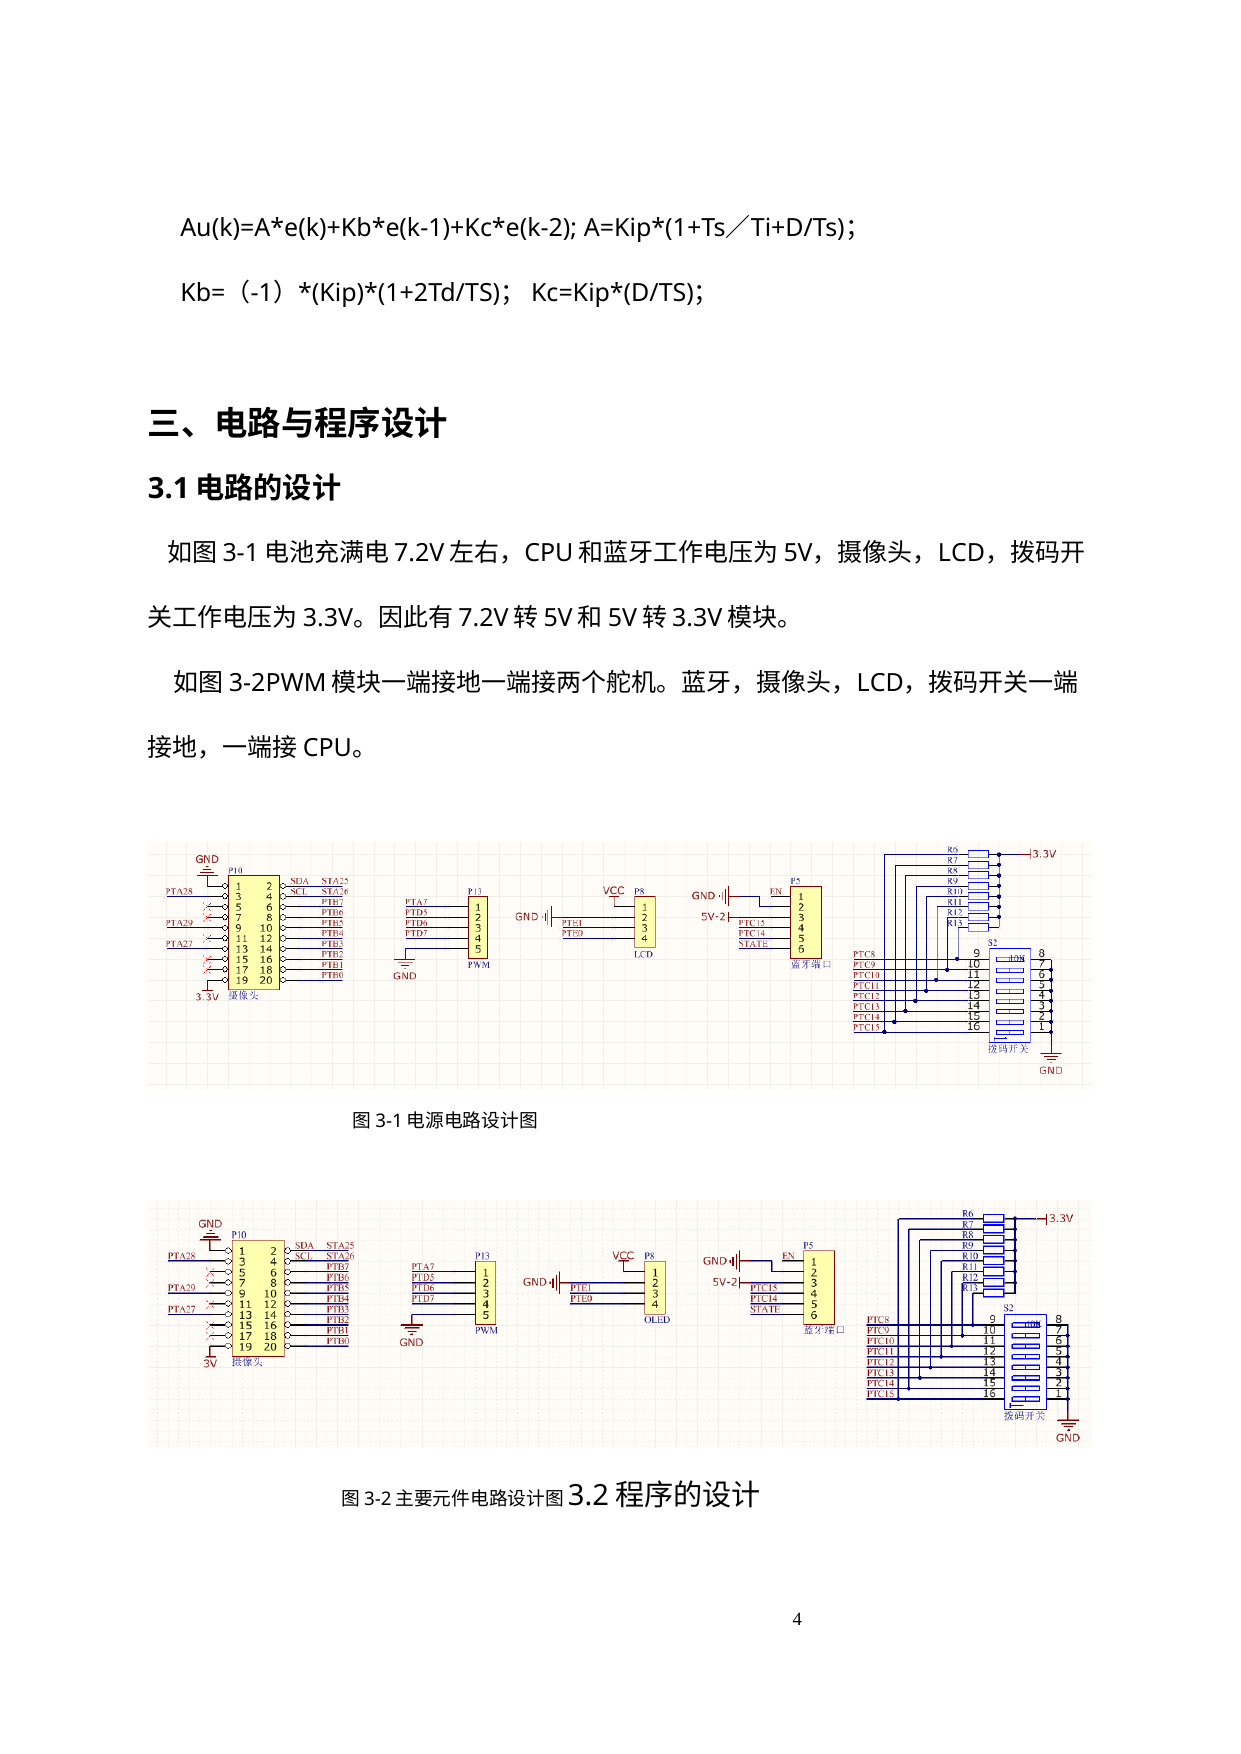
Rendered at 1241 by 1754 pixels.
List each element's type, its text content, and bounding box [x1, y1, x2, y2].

text 如图3-1电池充满电7.2V左右，CPU和蓝牙工作电压为5V，摄像头，LCD，拨码开关工作电压为3.3V。因此有7.2V转5V和5V转3.3V模块。 [148, 518, 1092, 648]
text 图3-2主要元件电路设计图3.2程序的设计 [148, 1460, 1092, 1525]
list 图3-1电源电路设计图 [148, 1103, 1092, 1135]
subtitle 电路与程序设计 [148, 388, 1092, 453]
picture [147, 1200, 1092, 1448]
text Au(k)=A*e(k)+Kb*e(k-1)+Kc*e(k-2); A=Kip*(1+Ts／Ti+D/Ts)； [148, 193, 1092, 258]
text Kb=（-1）*(Kip)*(1+2Td/TS)； Kc=Kip*(D/TS)； [148, 258, 1092, 323]
text 如图3-2PWM模块一端接地一端接两个舵机。蓝牙，摄像头，LCD，拨码开关一端接地，一端接CPU。 [148, 648, 1092, 778]
subtitle 3.1电路的设计 [148, 453, 1092, 518]
picture [147, 842, 1092, 1089]
